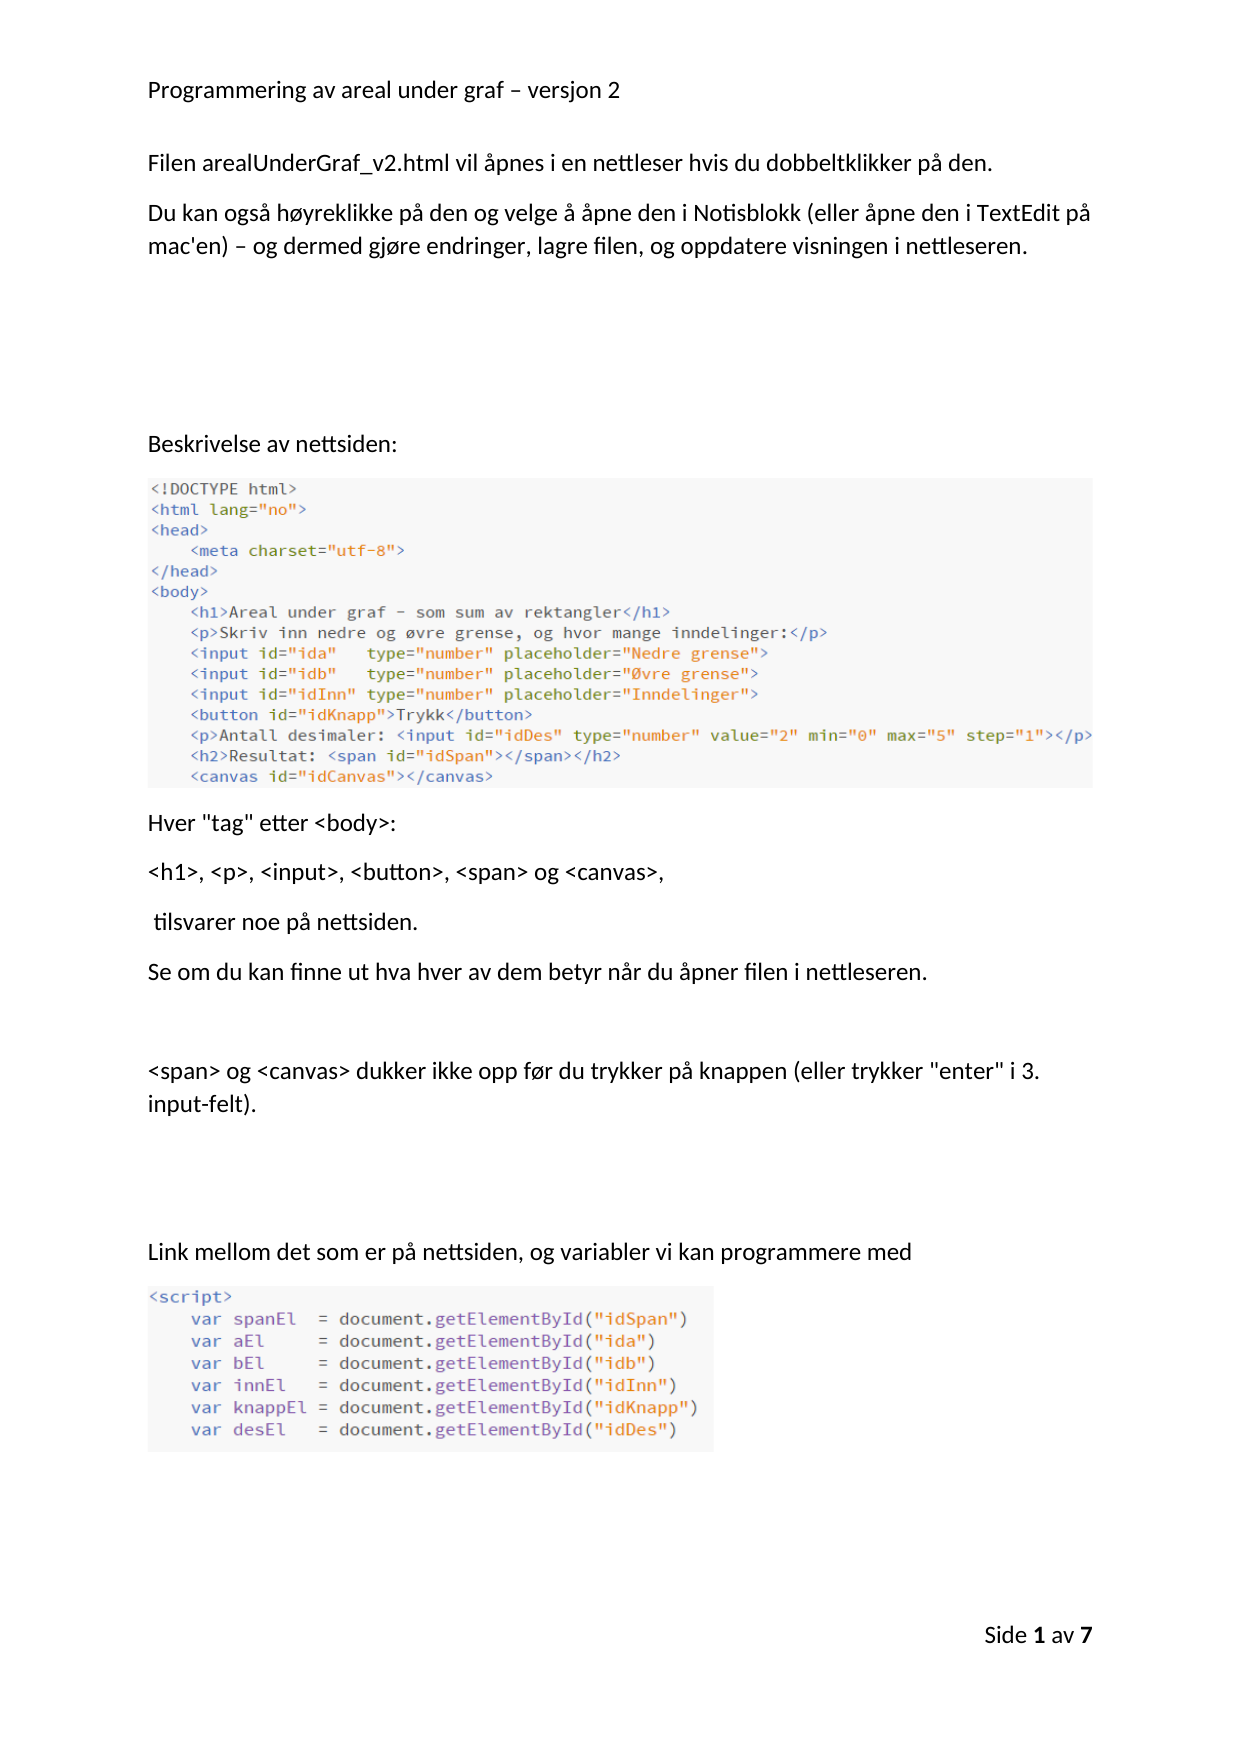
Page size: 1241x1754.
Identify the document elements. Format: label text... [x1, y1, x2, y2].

text Se om du kan finne ut hva hver av dem betyr når du åpner filen i nettleseren. [148, 956, 1093, 986]
text Link mellom det som er på nettsiden, og variabler vi kan programmere med [148, 1237, 1093, 1267]
text tilsvarer noe på nettsiden. [148, 906, 1093, 937]
picture [147, 478, 1093, 788]
text <span> og <canvas> dukker ikke opp før du trykker på knappen (eller trykker "enter" i 3. input-felt). [148, 1055, 1093, 1118]
picture [147, 1286, 714, 1452]
text Du kan også høyreklikke på den og velge å åpne den i Notisblokk (eller åpne den i TextEdit på mac'en) – og dermed gjøre endringer, lagre filen, og oppdatere visningen i nettleseren. [148, 197, 1093, 261]
text Filen arealUnderGraf_v2.html vil åpnes i en nettleser hvis du dobbeltklikker på den. [148, 148, 1093, 178]
text Hver "tag" etter <body>: [148, 807, 1093, 837]
text Beskrivelse av nettsiden: [148, 428, 1093, 459]
text <h1>, <p>, <input>, <button>, <span> og <canvas>, [148, 857, 1093, 887]
